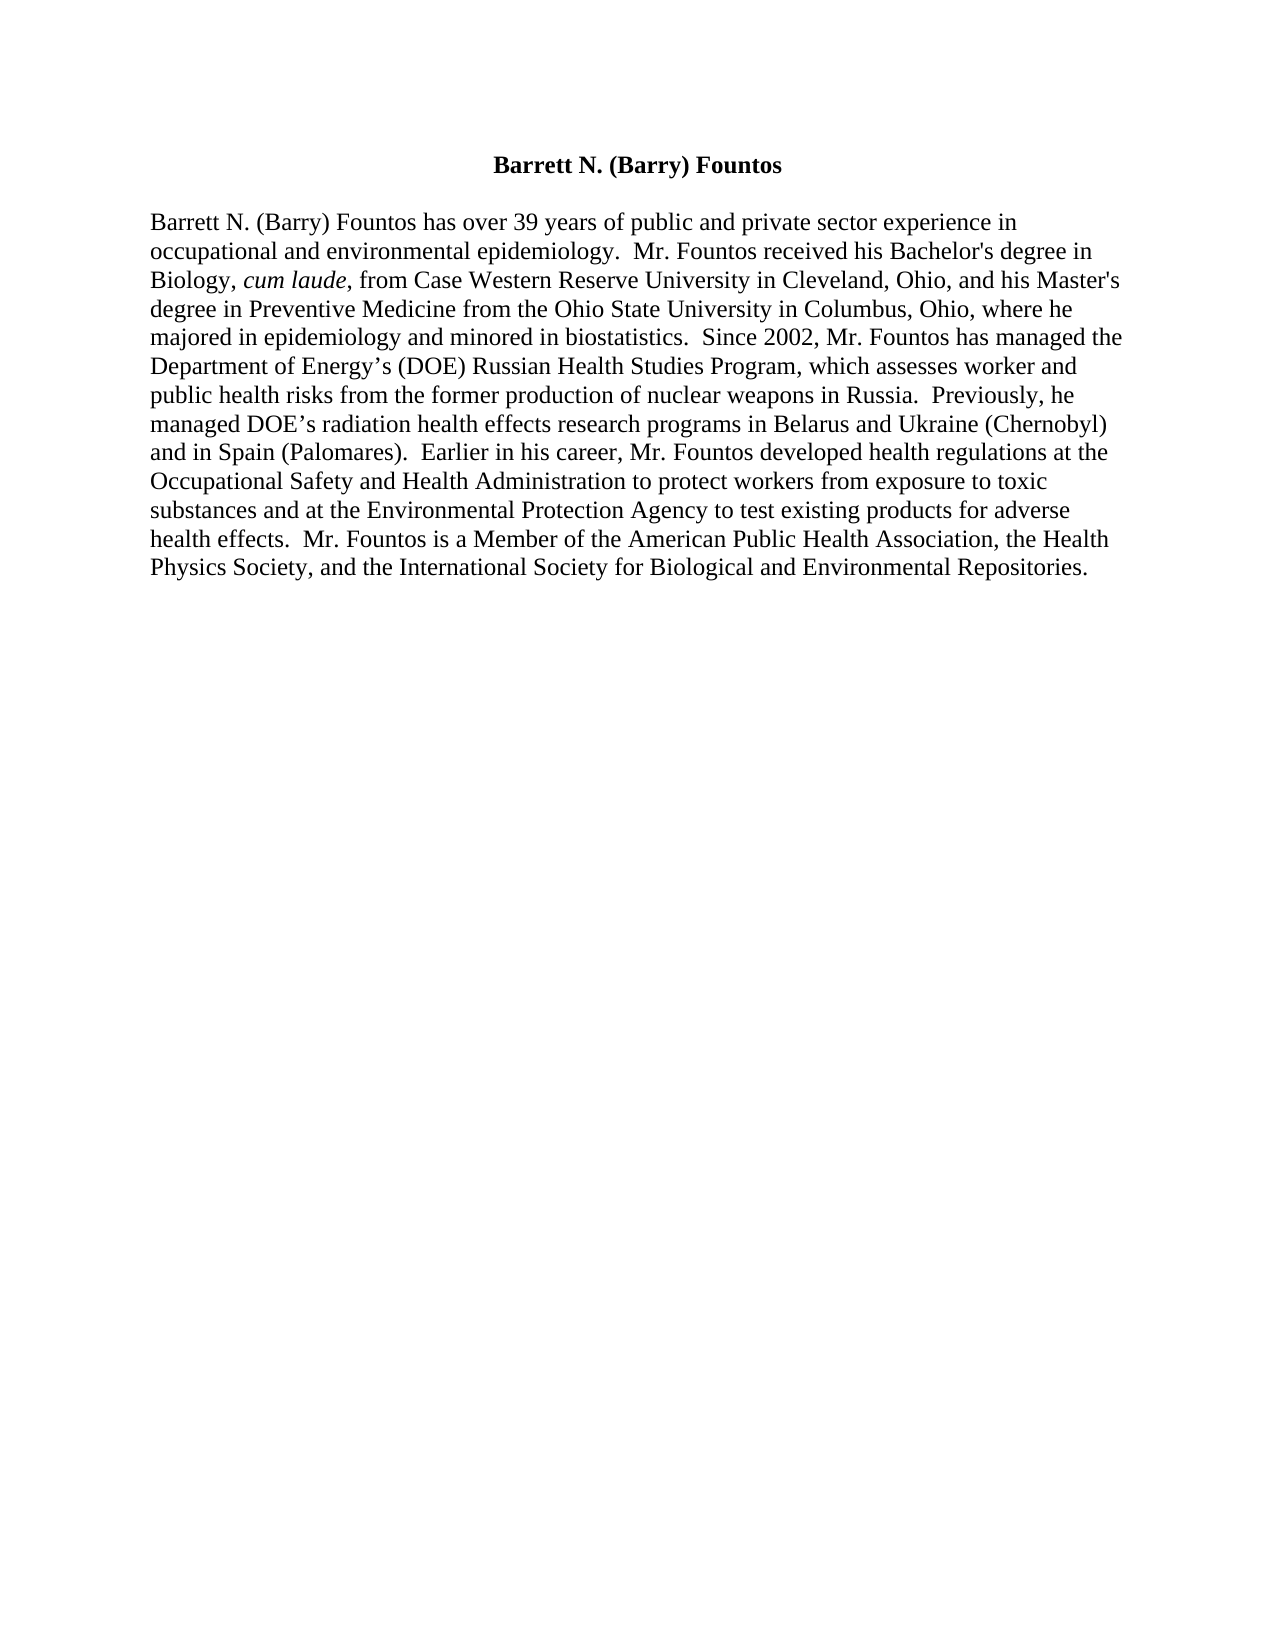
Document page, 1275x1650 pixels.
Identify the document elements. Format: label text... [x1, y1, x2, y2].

text Barrett N. (Barry) Fountos has over 39 years of public and private sector experience in occupational and environmental epidemiology. Mr. Fountos received his Bachelor's degree in Biology, cum laude, from Case Western Reserve University in Cleveland, Ohio, and his Master's degree in Preventive Medicine from the Ohio State University in Columbus, Ohio, where he majored in epidemiology and minored in biostatistics. Since 2002, Mr. Fountos has managed the Department of Energy’s (DOE) Russian Health Studies Program, which assesses worker and public health risks from the former production of nuclear weapons in Russia. Previously, he managed DOE’s radiation health effects research programs in Belarus and Ukraine (Chernobyl) and in Spain (Palomares). Earlier in his career, Mr. Fountos developed health regulations at the Occupational Safety and Health Administration to protect workers from exposure to toxic substances and at the Environmental Protection Agency to test existing products for adverse health effects. Mr. Fountos is a Member of the American Public Health Association, the Health Physics Society, and the International Society for Biological and Environmental Repositories. [150, 207, 1125, 581]
text Barrett N. (Barry) Fountos [150, 150, 1125, 179]
